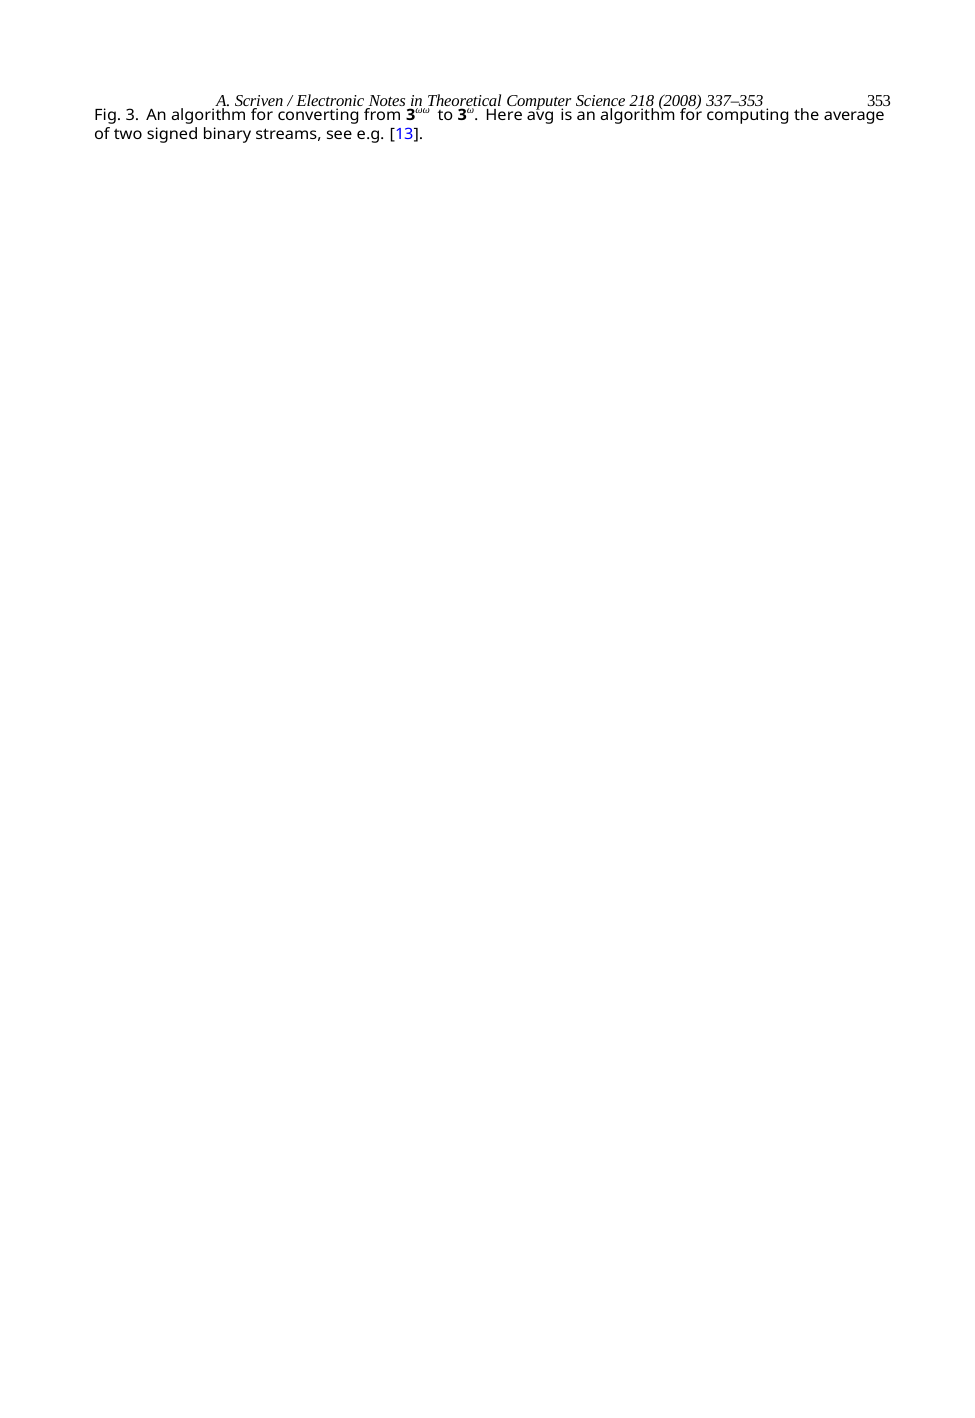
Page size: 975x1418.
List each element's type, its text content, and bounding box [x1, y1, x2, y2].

text Fig. 3. An algorithm for converting from 3ωω to 3ω. Here avg is an algorithm for computing the average [94, 108, 914, 123]
text of two signed binary streams, see e.g. [13]. [94, 123, 914, 143]
